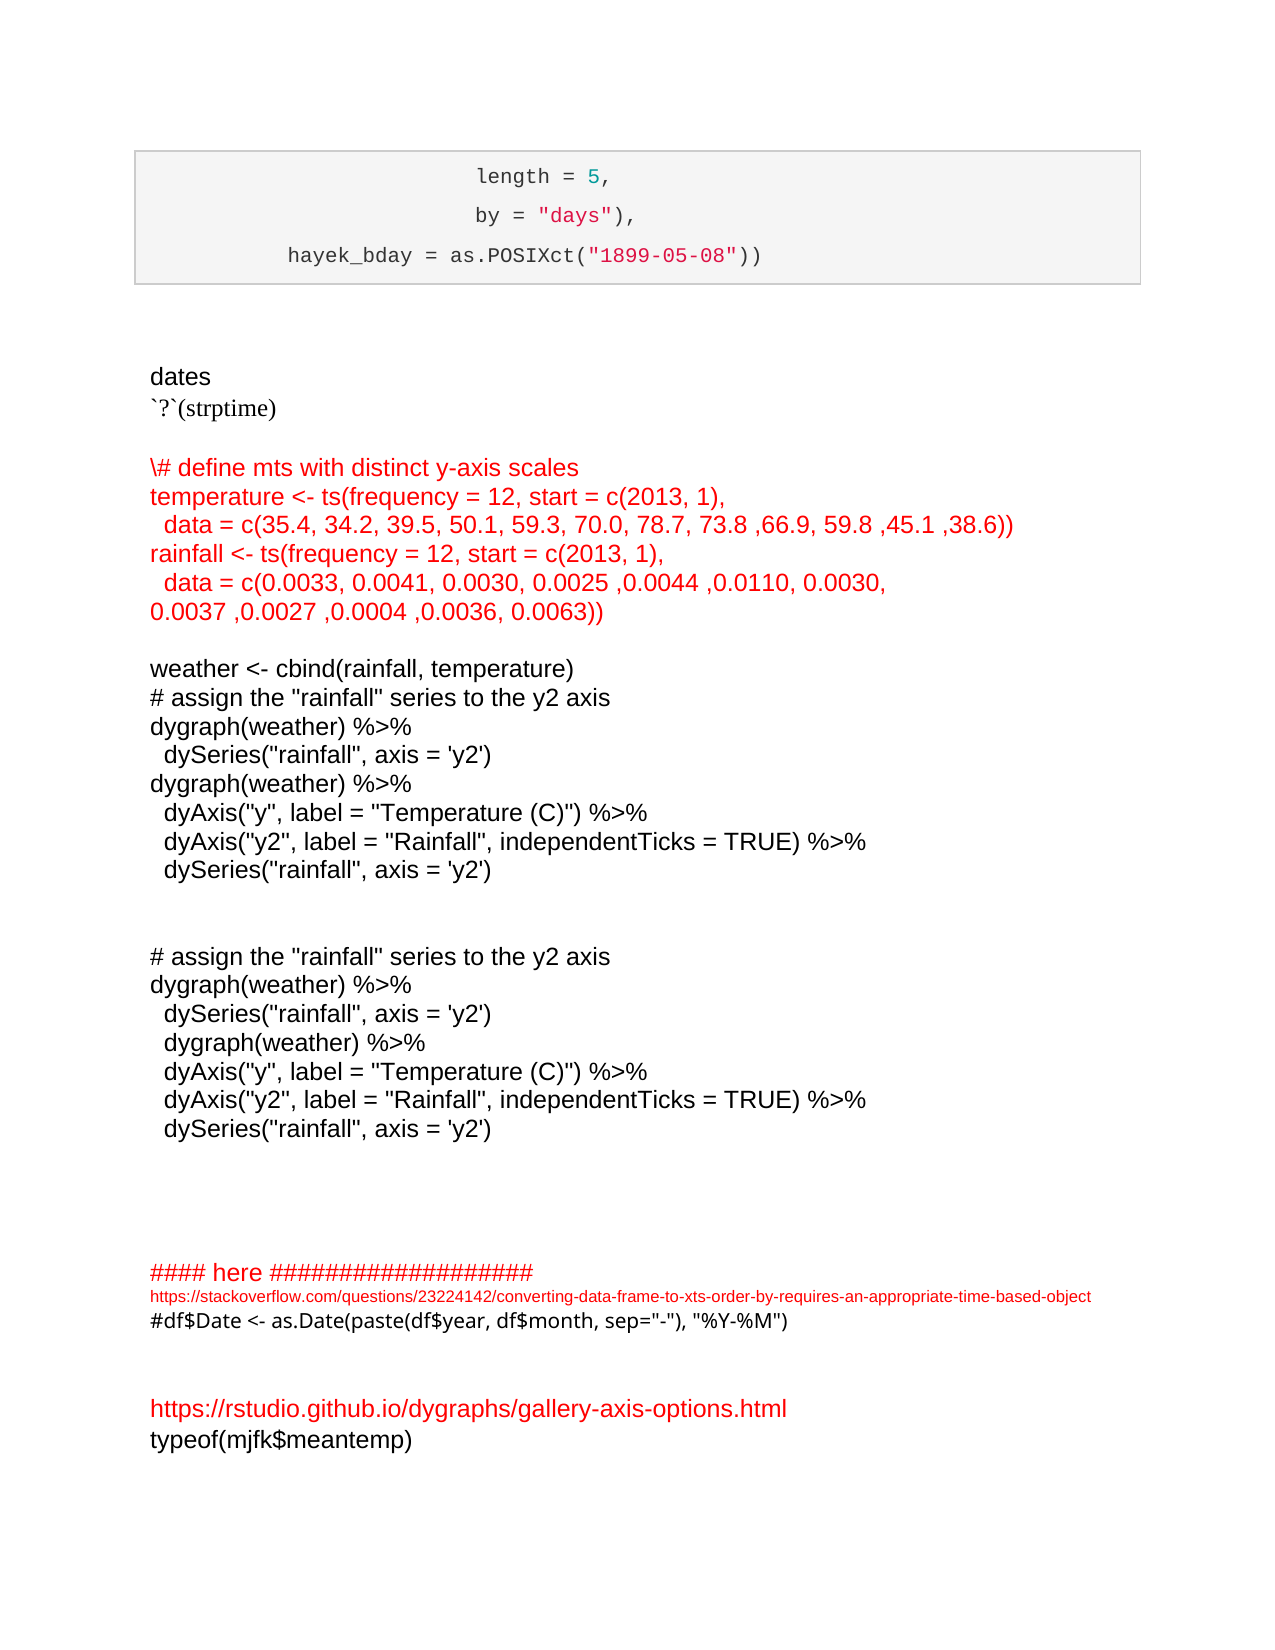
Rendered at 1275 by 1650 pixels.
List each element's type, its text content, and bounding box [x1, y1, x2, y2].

text dyAxis("y", label = "Temperature (C)") %>% [150, 1057, 1125, 1086]
text #### here ################### [150, 1258, 1125, 1287]
text dySeries("rainfall", axis = 'y2') [150, 856, 1125, 884]
text dygraph(weather) %>% [150, 712, 1125, 741]
text dySeries("rainfall", axis = 'y2') [150, 741, 1125, 769]
text #df$Date <- as.Date(paste(df$year, df$month, sep="-"), "%Y-%M") [150, 1306, 1125, 1334]
text # assign the "rainfall" series to the y2 axis [150, 942, 1125, 971]
text data = c(0.0033, 0.0041, 0.0030, 0.0025 ,0.0044 ,0.0110, 0.0030, 0.0037 ,0.0027 ,0.0004 ,0.0036, 0.0063)) [150, 568, 1125, 626]
text `?`(strptime) [150, 393, 1125, 422]
text https://rstudio.github.io/dygraphs/gallery-axis-options.html [150, 1394, 1125, 1423]
text dySeries("rainfall", axis = 'y2') [150, 999, 1125, 1028]
text dygraph(weather) %>% [150, 769, 1125, 798]
text weather <- cbind(rainfall, temperature) [150, 654, 1125, 683]
text hayek_bday = as.POSIXct("1899-05-08")) [136, 228, 1140, 283]
text rainfall <- ts(frequency = 12, start = c(2013, 1), [150, 539, 1125, 568]
text dyAxis("y2", label = "Rainfall", independentTicks = TRUE) %>% [150, 1086, 1125, 1114]
text dygraph(weather) %>% [150, 1028, 1125, 1057]
text dyAxis("y2", label = "Rainfall", independentTicks = TRUE) %>% [150, 827, 1125, 856]
text temperature <- ts(frequency = 12, start = c(2013, 1), [150, 482, 1125, 511]
text dates [150, 362, 1125, 391]
text dyAxis("y", label = "Temperature (C)") %>% [150, 798, 1125, 827]
text https://stackoverflow.com/questions/23224142/converting-data-frame-to-xts-order-by-requires-an-appropriate-time-based-object [150, 1287, 1125, 1306]
text length = 5, [136, 152, 1140, 189]
text # assign the "rainfall" series to the y2 axis [150, 683, 1125, 712]
text data = c(35.4, 34.2, 39.5, 50.1, 59.3, 70.0, 78.7, 73.8 ,66.9, 59.8 ,45.1 ,38.6)) [150, 511, 1125, 539]
text \# define mts with distinct y-axis scales [150, 453, 1125, 482]
text typeof(mjfk$meantemp) [150, 1425, 1125, 1454]
text dySeries("rainfall", axis = 'y2') [150, 1114, 1125, 1143]
text dygraph(weather) %>% [150, 971, 1125, 999]
text by = "days"), [136, 189, 1140, 228]
